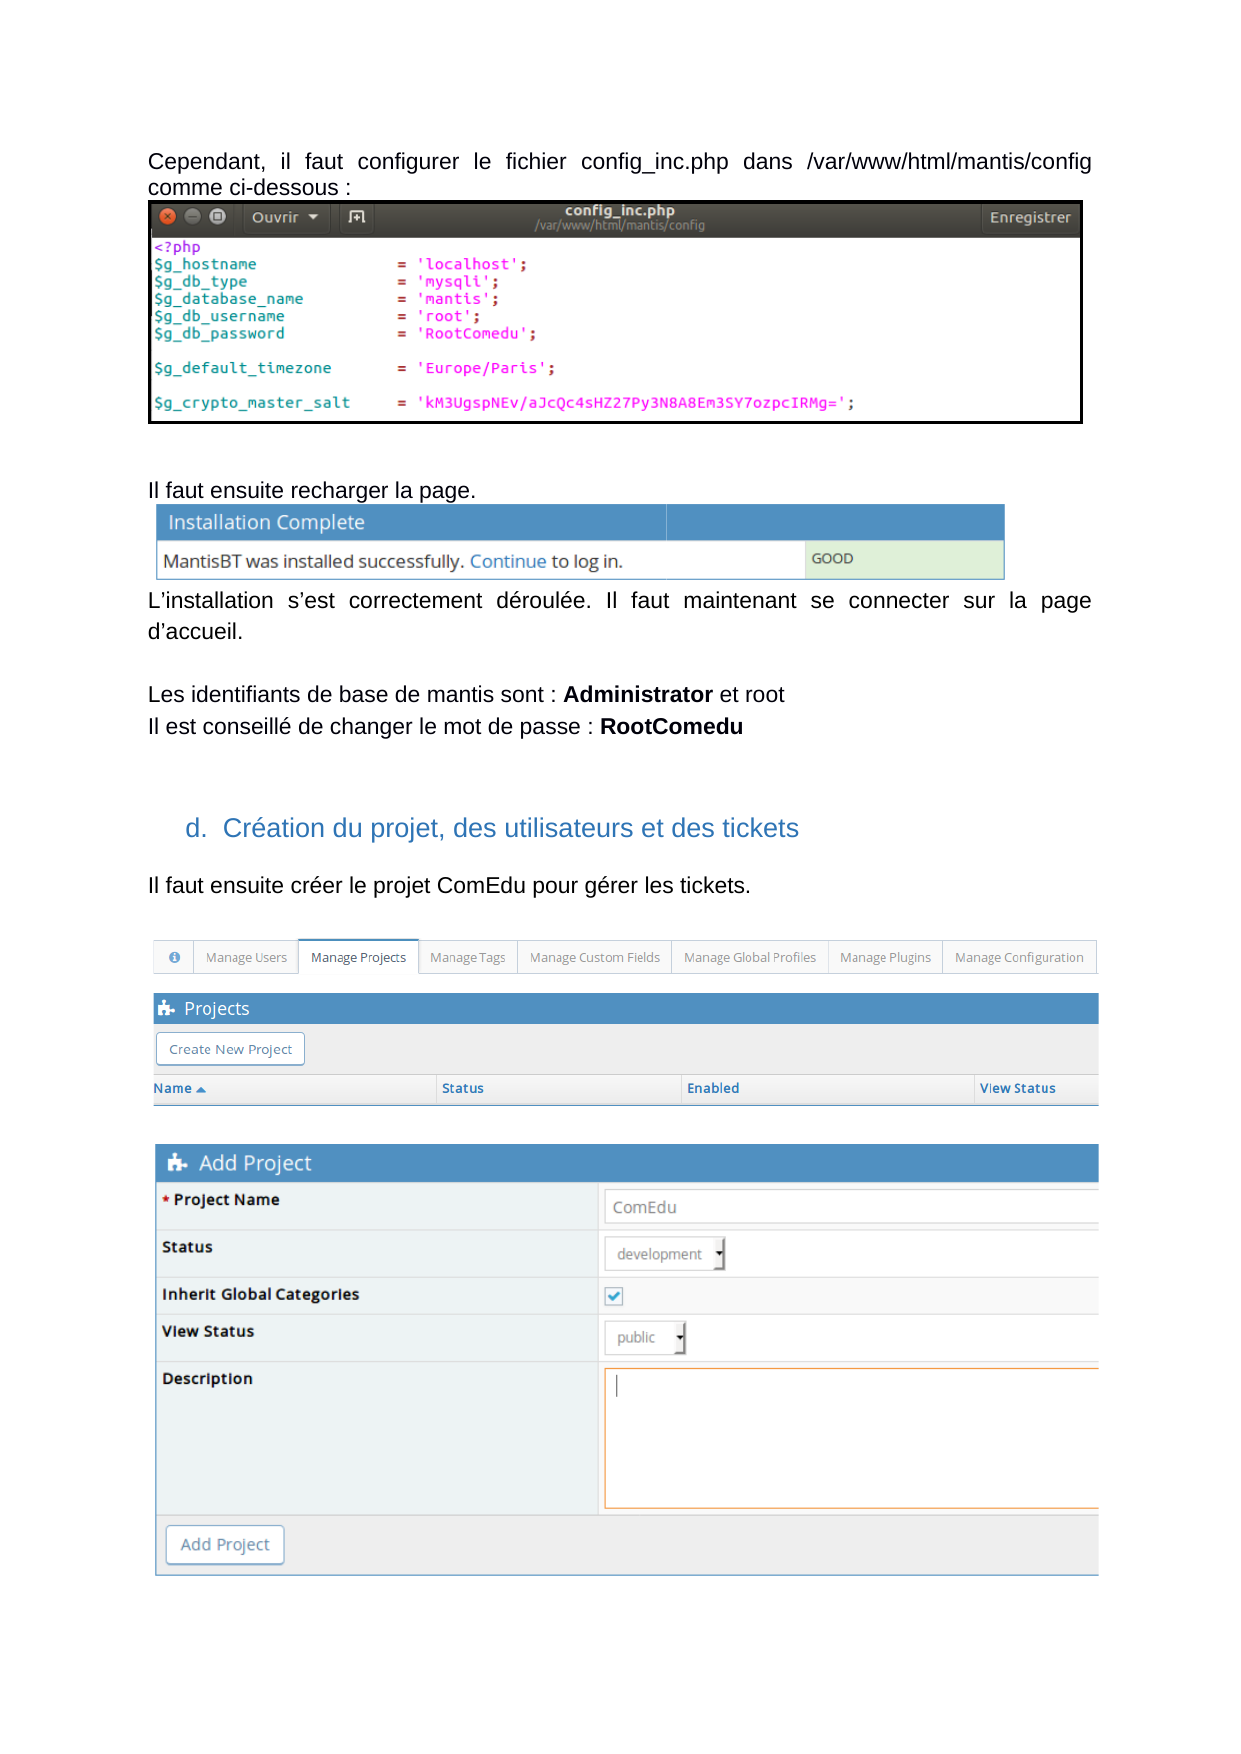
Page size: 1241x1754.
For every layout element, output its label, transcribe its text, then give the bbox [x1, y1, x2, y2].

picture [151, 204, 1080, 421]
text Il est conseillé de changer le mot de passe : RootComedu [148, 713, 1093, 739]
text L’installation s’est correctement déroulée. Il faut maintenant se connecter sur la page d’accueil. [148, 587, 1093, 644]
text Cependant, il faut configurer le fichier config_inc.php dans /var/www/html/mantis/config comme ci-dessous : [148, 148, 1093, 200]
picture [153, 503, 1007, 581]
picture [153, 938, 1099, 1107]
picture [153, 1144, 1099, 1577]
text Les identifiants de base de mantis sont : Administrator et root [148, 681, 1093, 708]
text Il faut ensuite créer le projet ComEdu pour gérer les tickets. [148, 872, 1093, 933]
text Il faut ensuite recharger la page. [148, 477, 1093, 503]
subtitle Création du projet, des utilisateurs et des tickets [185, 812, 1093, 843]
